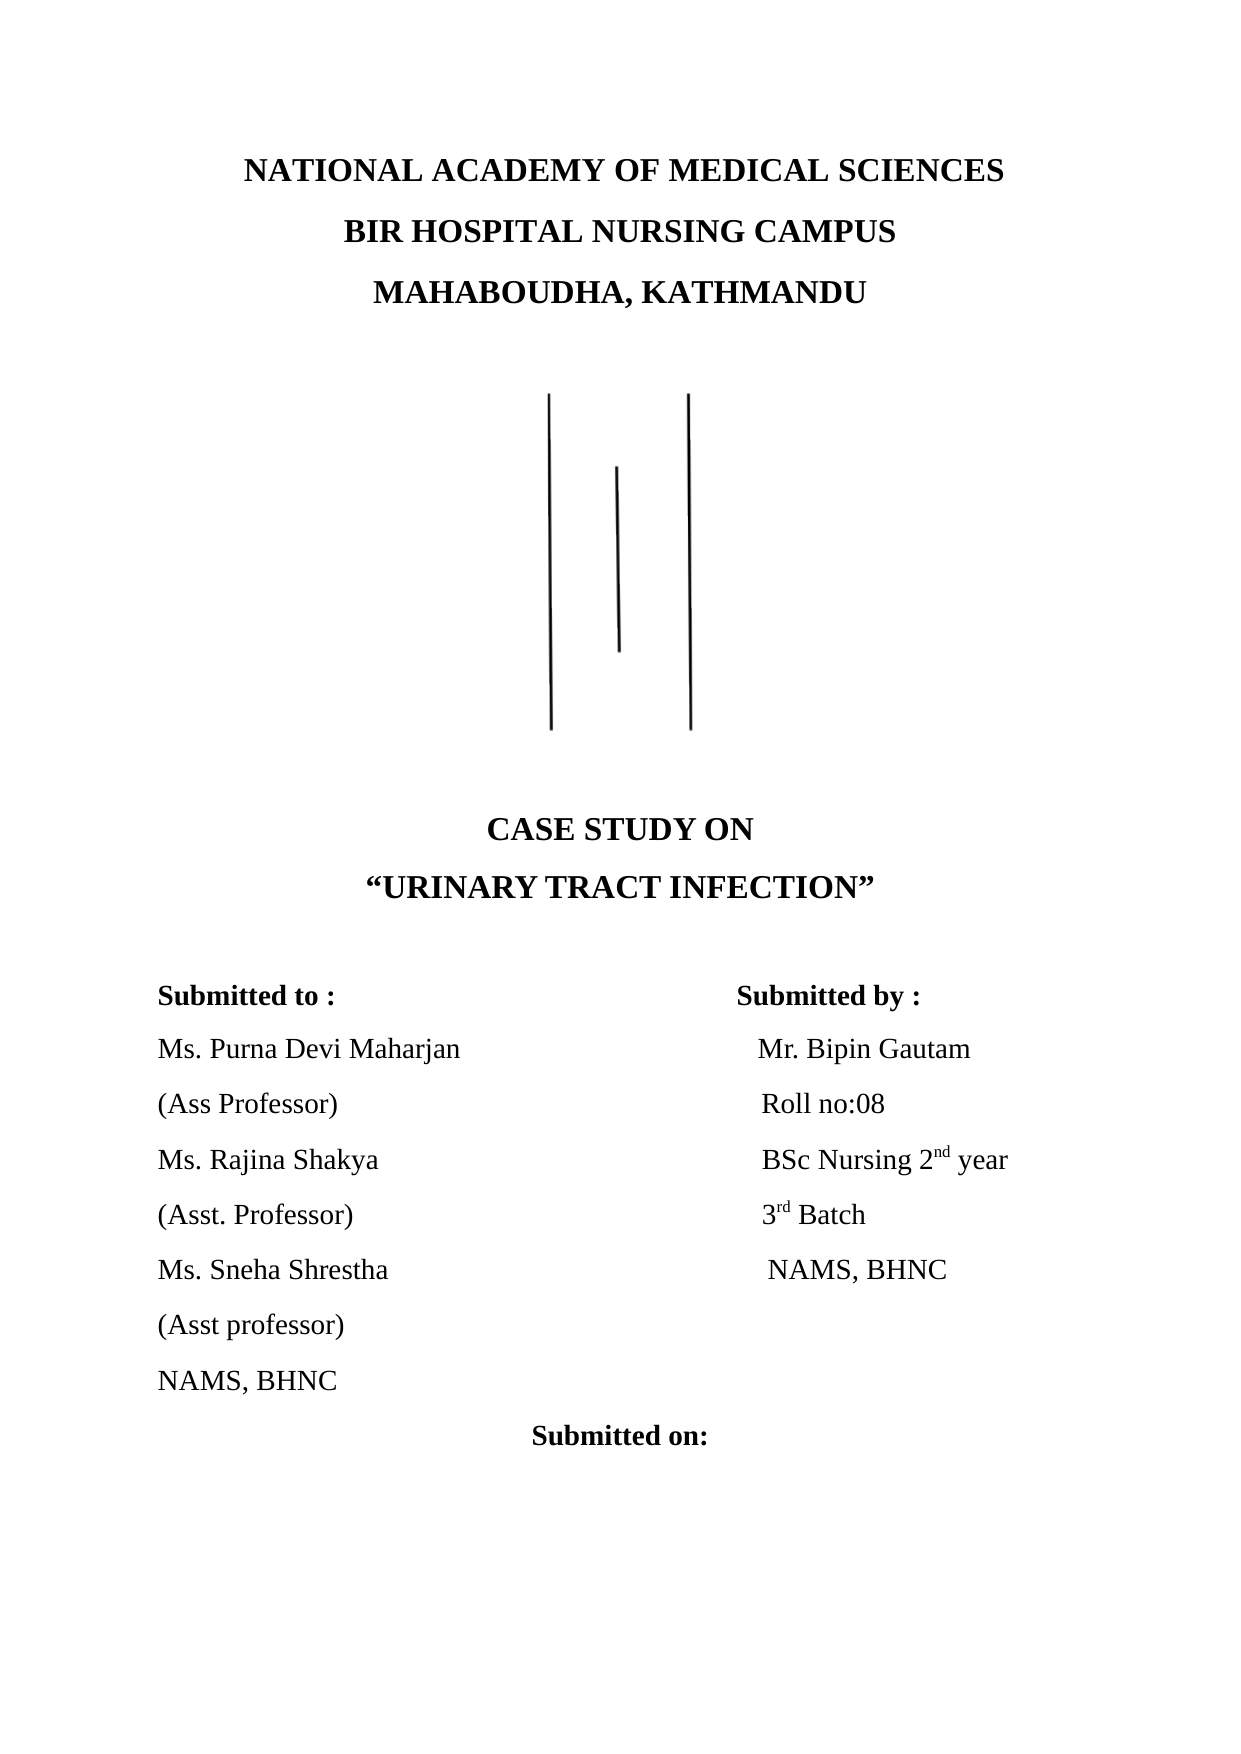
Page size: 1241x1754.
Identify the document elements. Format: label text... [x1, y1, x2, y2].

text (Asst professor) [157, 1307, 1083, 1341]
text MAHABOUDHA, KATHMANDU [157, 272, 1083, 311]
text “URINARY TRACT INFECTION” [157, 868, 1083, 906]
text CASE STUDY ON [157, 810, 1083, 848]
text Ms. Purna Devi Maharjan Mr. Bipin Gautam [157, 1031, 1083, 1065]
text (Asst. Professor) 3rd Batch [157, 1197, 1083, 1231]
text NATIONAL ACADEMY OF MEDICAL SCIENCES [157, 150, 1083, 188]
text NAMS, BHNC [157, 1363, 1083, 1396]
text (Ass Professor) Roll no:08 [157, 1087, 1083, 1120]
text Ms. Sneha Shrestha NAMS, BHNC [157, 1252, 1083, 1286]
text BIR HOSPITAL NURSING CAMPUS [157, 212, 1083, 250]
picture [547, 393, 693, 731]
text Submitted on: [157, 1418, 1083, 1451]
text Ms. Rajina Shakya BSc Nursing 2nd year [157, 1142, 1083, 1175]
text Submitted to : Submitted by : [157, 978, 1083, 1012]
